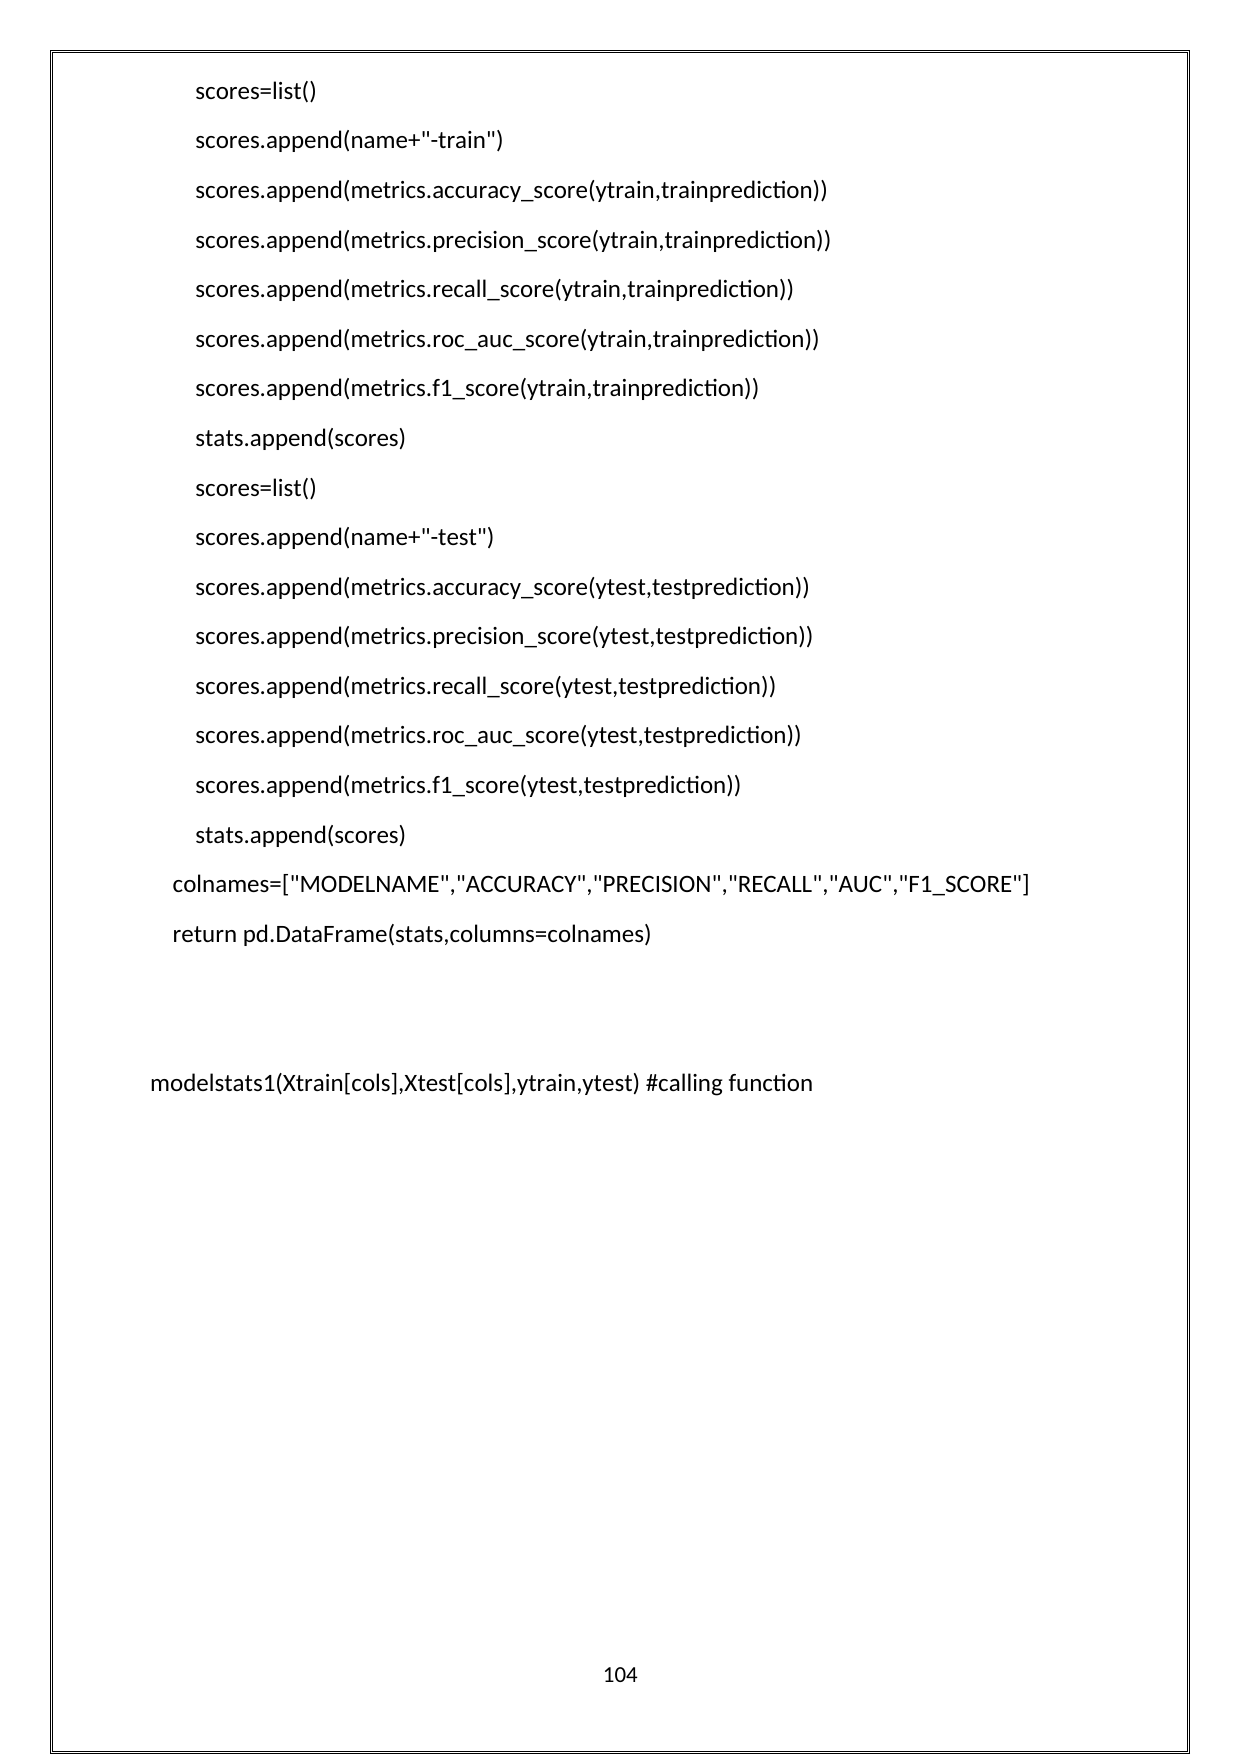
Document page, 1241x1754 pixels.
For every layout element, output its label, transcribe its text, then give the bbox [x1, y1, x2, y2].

text modelstats1(Xtrain[cols],Xtest[cols],ytrain,ytest) #calling function [150, 1067, 1165, 1097]
text scores.append(metrics.roc_auc_score(ytrain,trainprediction)) [150, 323, 1165, 353]
text scores.append(metrics.accuracy_score(ytrain,trainprediction)) [150, 174, 1165, 205]
text scores.append(metrics.precision_score(ytest,testprediction)) [150, 620, 1165, 651]
text scores.append(metrics.recall_score(ytest,testprediction)) [150, 670, 1165, 701]
text return pd.DataFrame(stats,columns=colnames) [150, 918, 1165, 948]
text stats.append(scores) [150, 422, 1165, 453]
text colnames=["MODELNAME","ACCURACY","PRECISION","RECALL","AUC","F1_SCORE"] [150, 868, 1165, 899]
text scores.append(metrics.precision_score(ytrain,trainprediction)) [150, 224, 1165, 254]
text scores.append(name+"-test") [150, 521, 1165, 552]
text stats.append(scores) [150, 819, 1165, 849]
text scores=list() [150, 75, 1165, 106]
text scores.append(metrics.accuracy_score(ytest,testprediction)) [150, 571, 1165, 601]
text scores=list() [150, 472, 1165, 502]
text scores.append(metrics.f1_score(ytrain,trainprediction)) [150, 372, 1165, 403]
text scores.append(metrics.recall_score(ytrain,trainprediction)) [150, 273, 1165, 304]
text scores.append(metrics.f1_score(ytest,testprediction)) [150, 769, 1165, 800]
text scores.append(name+"-train") [150, 124, 1165, 155]
text scores.append(metrics.roc_auc_score(ytest,testprediction)) [150, 719, 1165, 750]
